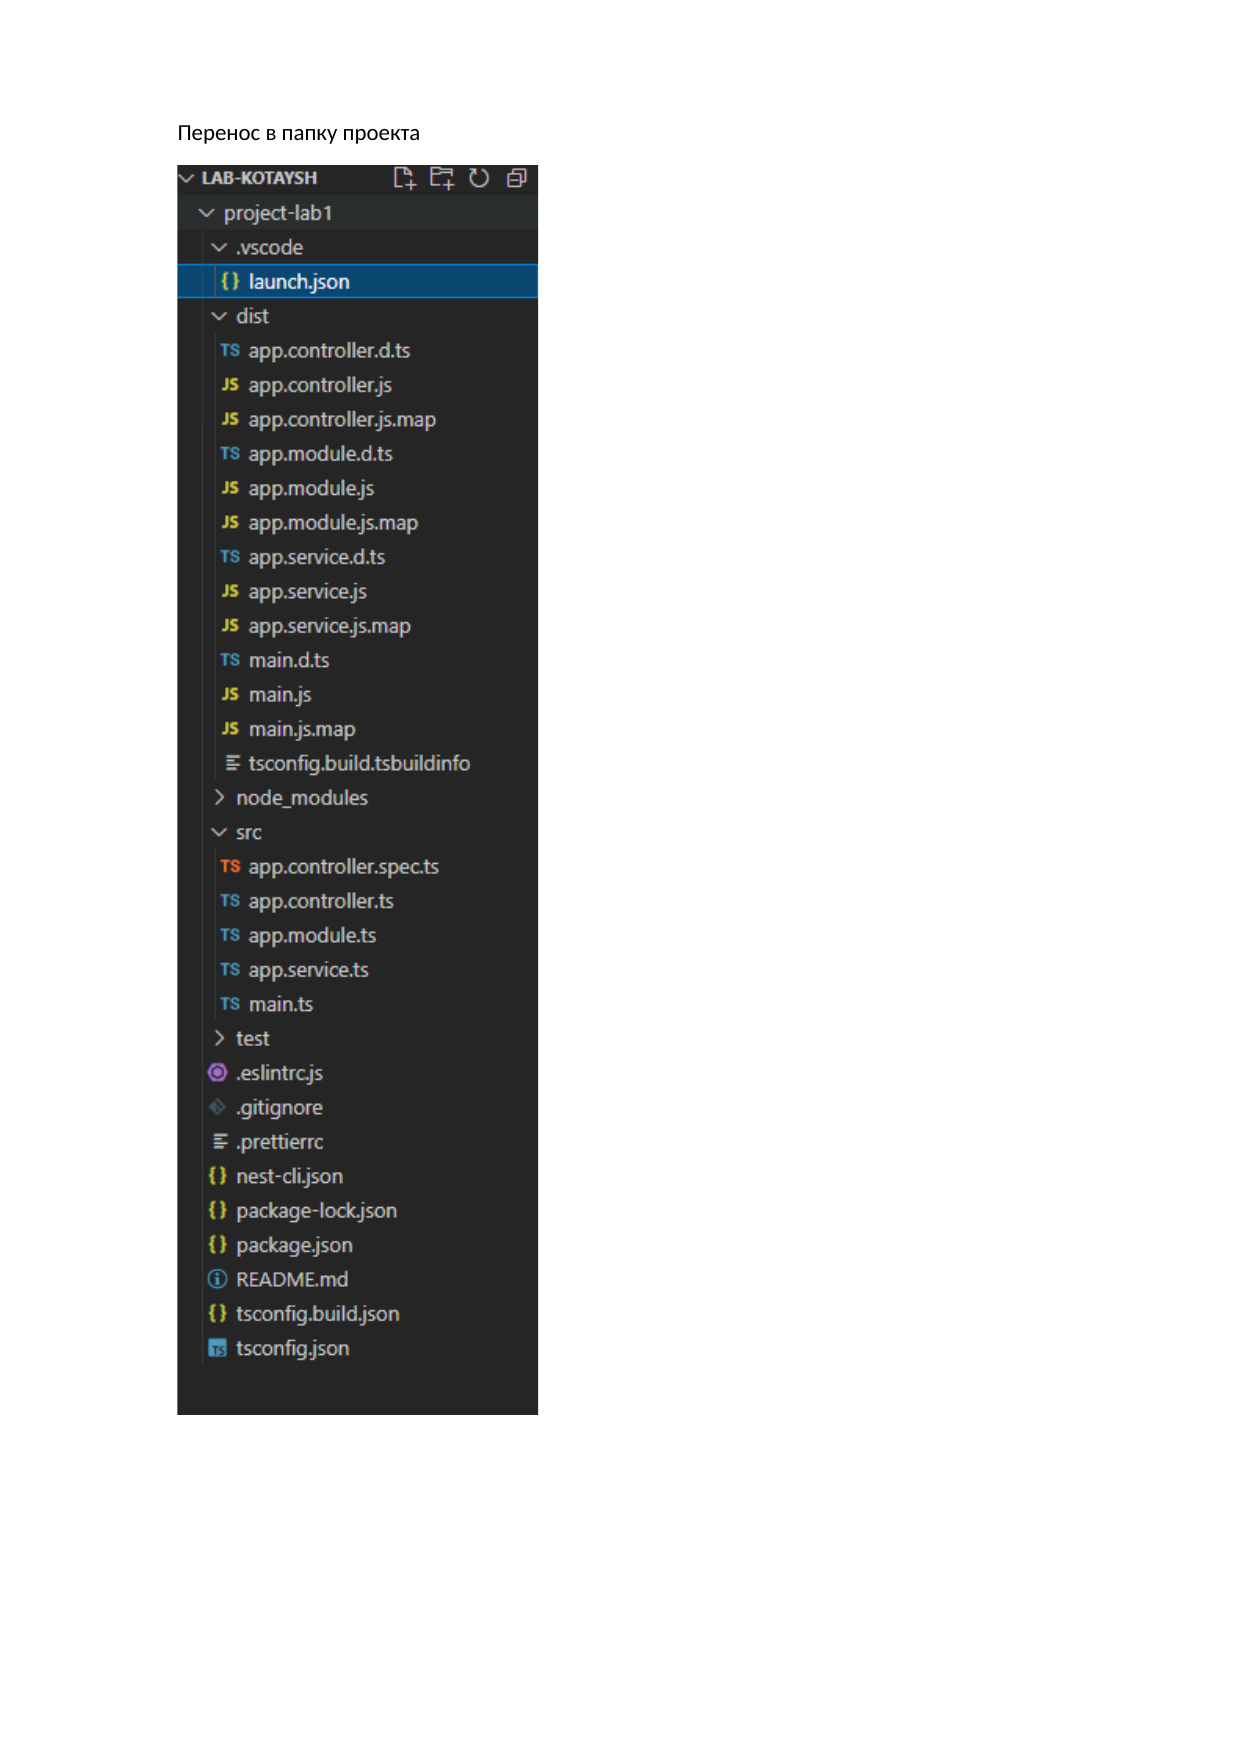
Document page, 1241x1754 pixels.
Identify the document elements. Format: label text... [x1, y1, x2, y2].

text Перенос в папку проекта [177, 118, 1152, 146]
picture [177, 165, 539, 1415]
